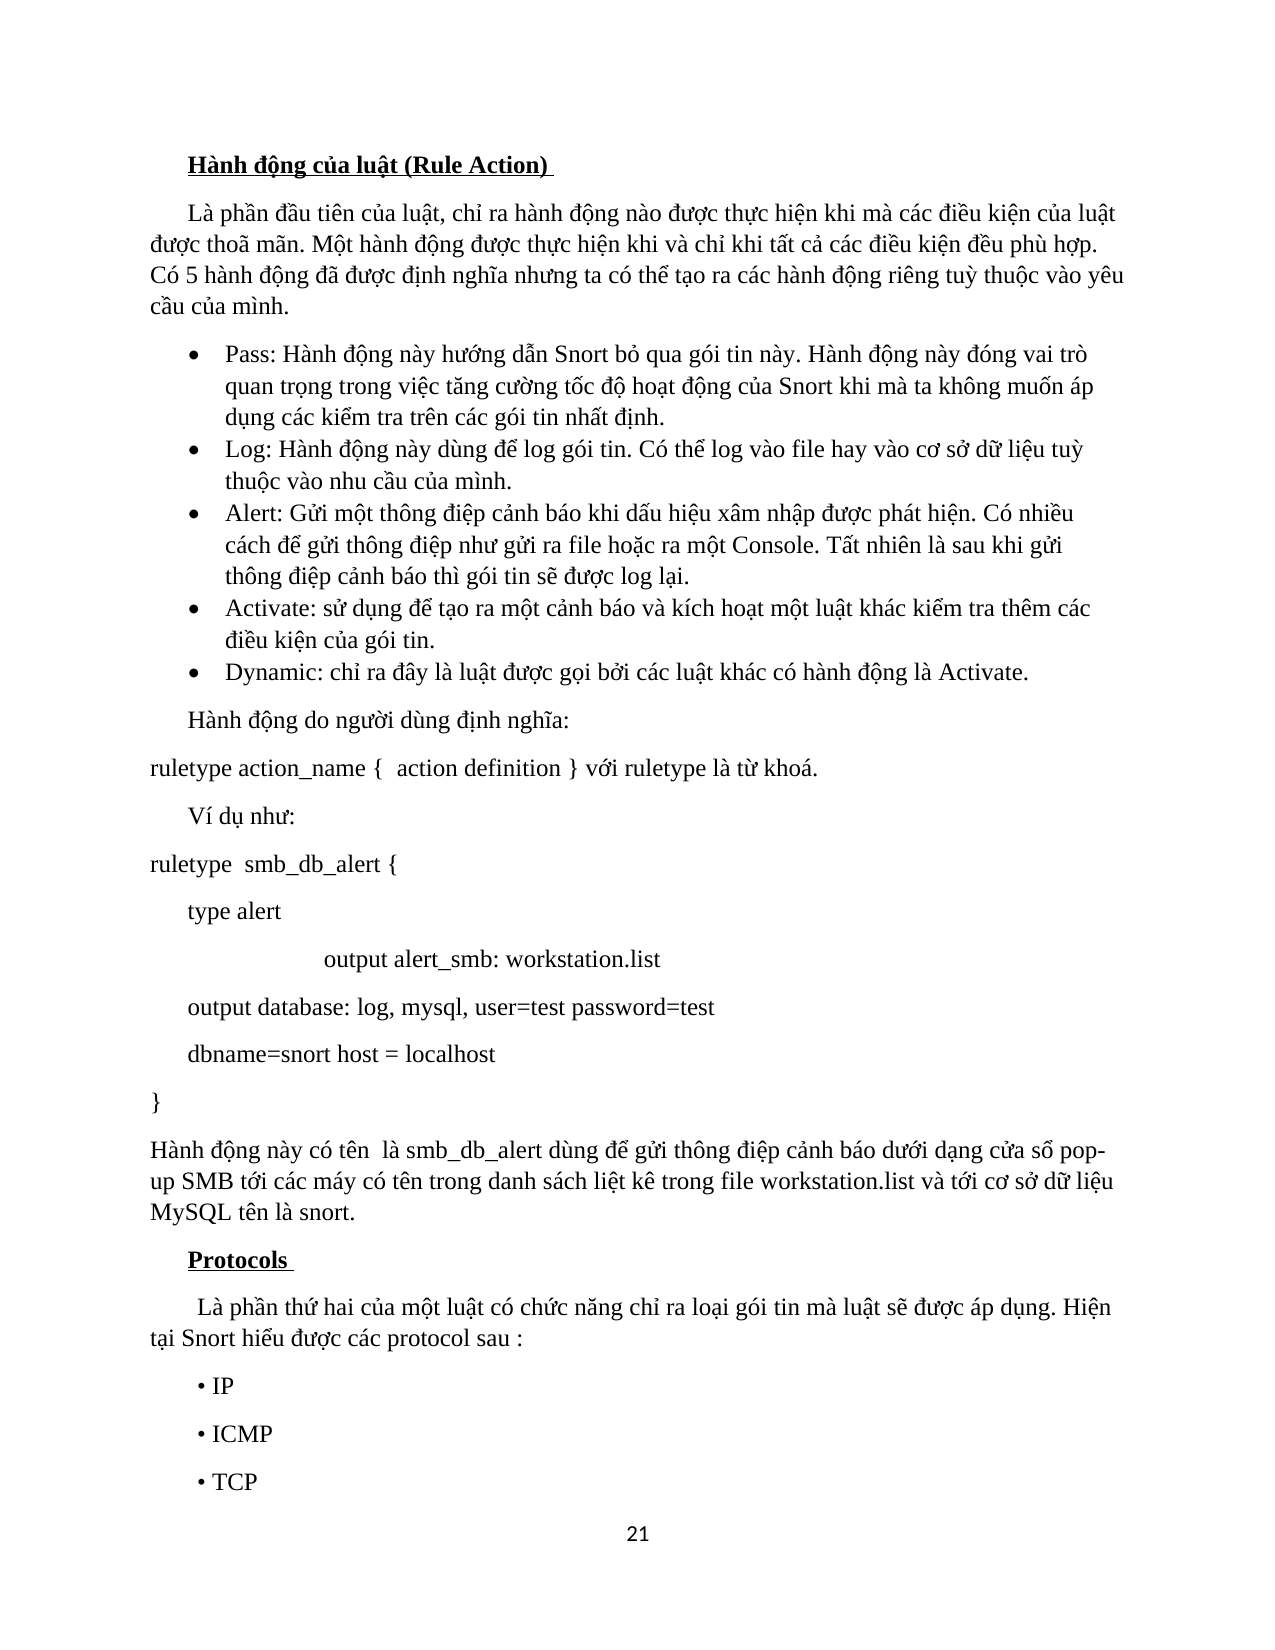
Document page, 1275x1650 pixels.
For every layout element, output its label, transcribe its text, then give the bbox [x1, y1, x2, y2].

list Dynamic: chỉ ra đây là luật được gọi bởi các luật khác có hành động là Activate. [187, 656, 1125, 687]
text output database: log, mysql, user=test password=test [187, 992, 1125, 1021]
text ruletype action_name { action definition } với ruletype là từ khoá. [150, 753, 1125, 782]
text output alert_smb: workstation.list [150, 944, 1125, 973]
list Pass: Hành động này hướng dẫn Snort bỏ qua gói tin này. Hành động này đóng vai trò quan trọng trong việc tăng cường tốc độ hoạt động của Snort khi mà ta không muốn áp dụng các kiểm tra trên các gói tin nhất định. [187, 338, 1125, 431]
text Hành động do người dùng định nghĩa: [150, 706, 1125, 734]
text Là phần đầu tiên của luật, chỉ ra hành động nào được thực hiện khi mà các điều kiện của luật được thoã mãn. Một hành động được thực hiện khi và chỉ khi tất cả các điều kiện đều phù hợp. Có 5 hành động đã được định nghĩa nhưng ta có thể tạo ra các hành động riêng tuỳ thuộc vào yêu cầu của mình. [150, 198, 1125, 319]
text • ICMP [150, 1419, 1125, 1448]
text • IP [150, 1371, 1125, 1400]
text } [150, 1087, 1125, 1116]
text • TCP [150, 1467, 1125, 1495]
text dbname=snort host = localhost [187, 1039, 1125, 1068]
list Log: Hành động này dùng để log gói tin. Có thể log vào file hay vào cơ sở dữ liệu tuỳ thuộc vào nhu cầu của mình. [187, 433, 1125, 495]
text Hành động này có tên là smb_db_alert dùng để gửi thông điệp cảnh báo dưới dạng cửa sổ pop-up SMB tới các máy có tên trong danh sách liệt kê trong file workstation.list và tới cơ sở dữ liệu MySQL tên là snort. [150, 1135, 1125, 1226]
list Alert: Gửi một thông điệp cảnh báo khi dấu hiệu xâm nhập được phát hiện. Có nhiều cách để gửi thông điệp như gửi ra file hoặc ra một Console. Tất nhiên là sau khi gửi thông điệp cảnh báo thì gói tin sẽ được log lại. [187, 497, 1125, 590]
text Là phần thứ hai của một luật có chức năng chỉ ra loại gói tin mà luật sẽ được áp dụng. Hiện tại Snort hiểu được các protocol sau : [150, 1292, 1125, 1352]
list Activate: sử dụng để tạo ra một cảnh báo và kích hoạt một luật khác kiểm tra thêm các điều kiện của gói tin. [187, 592, 1125, 654]
text Ví dụ như: [150, 801, 1125, 830]
text Hành động của luật (Rule Action) [150, 150, 1125, 179]
text Protocols [150, 1245, 1125, 1273]
text type alert [150, 896, 1125, 925]
text ruletype smb_db_alert { [150, 849, 1125, 877]
